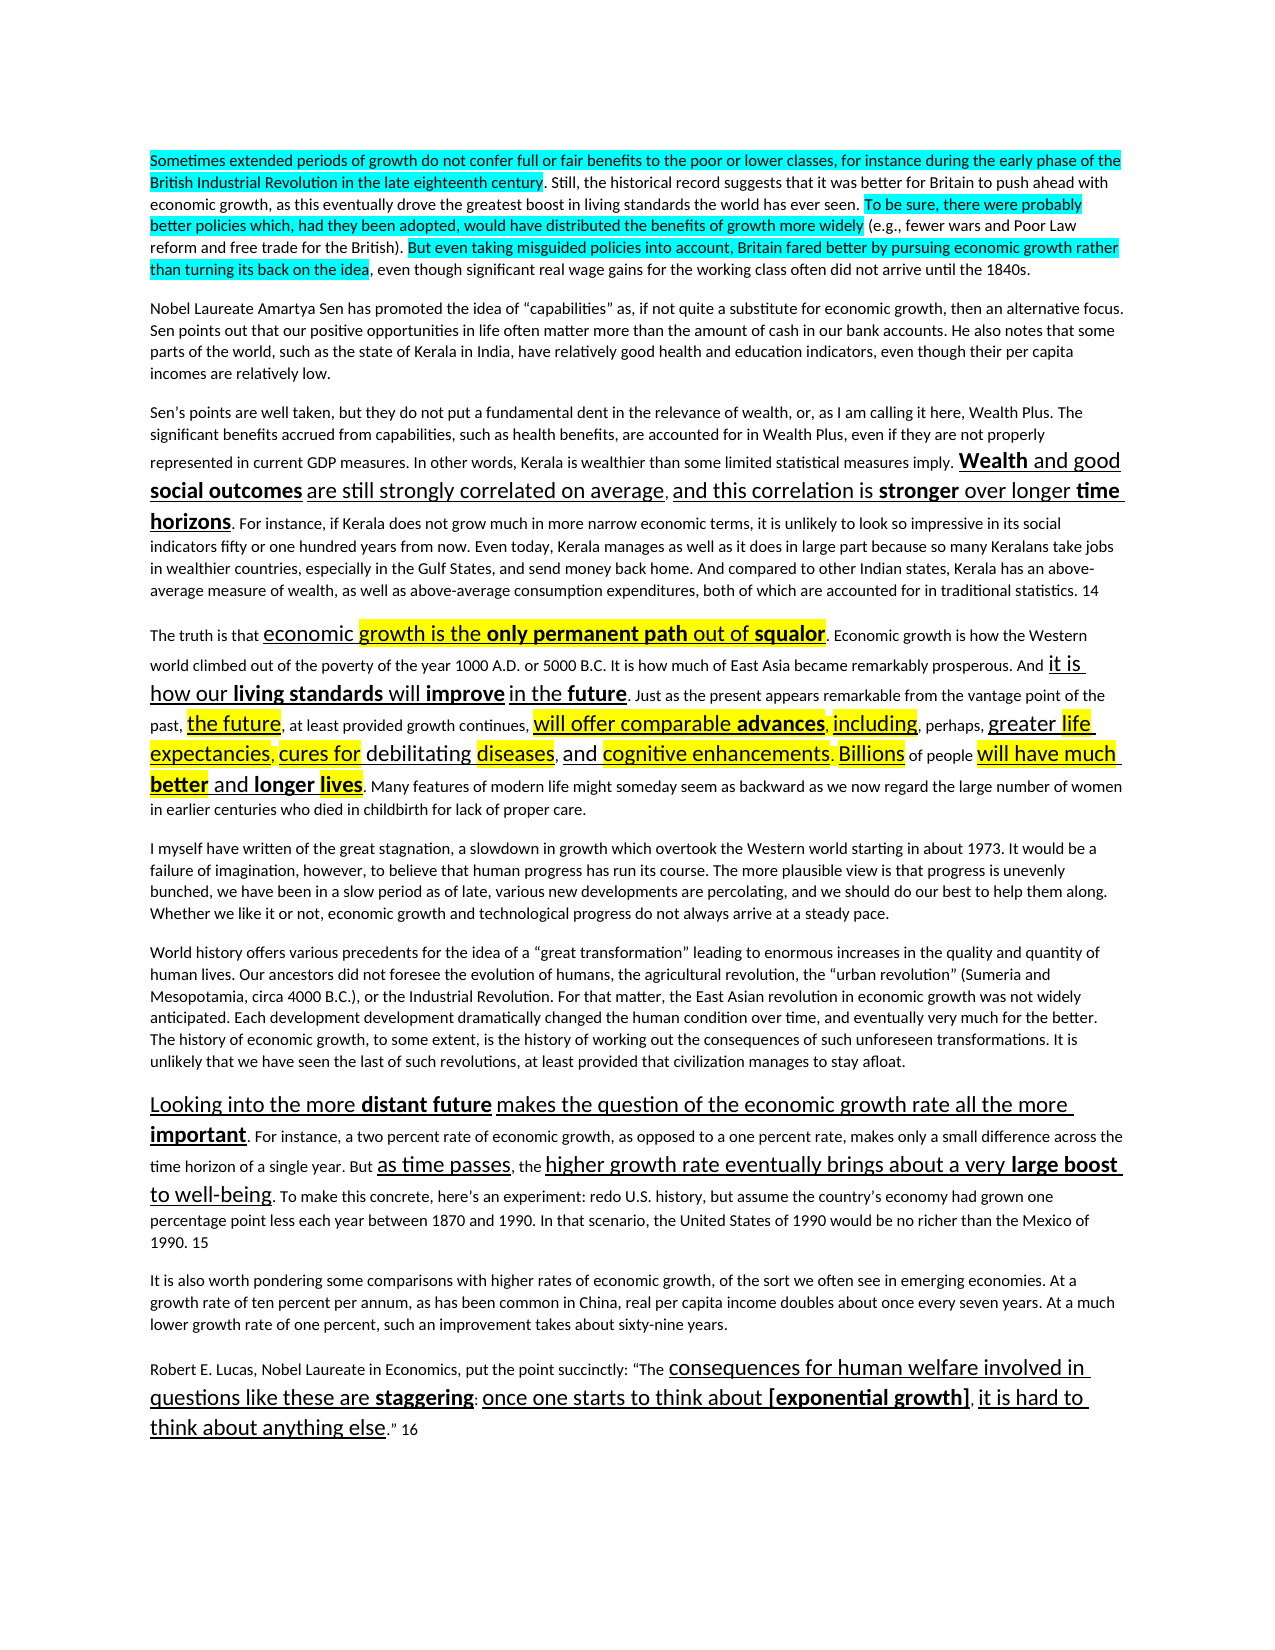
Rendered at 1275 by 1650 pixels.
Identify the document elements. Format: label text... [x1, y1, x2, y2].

text The truth is that economic growth is the only permanent path out of squalor. Economic growth is how the Western world climbed out of the poverty of the year 1000 A.D. or 5000 B.C. It is how much of East Asia became remarkably prosperous. And it is how our living standards will improve in the future. Just as the present appears remarkable from the vantage point of the past, the future, at least provided growth continues, will offer comparable advances, including, perhaps, greater life expectancies, cures for debilitating diseases, and cognitive enhancements. Billions of people will have much better and longer lives. Many features of modern life might someday seem as backward as we now regard the large number of women in earlier centuries who died in childbirth for lack of proper care. [150, 619, 1125, 820]
text Robert E. Lucas, Nobel Laureate in Economics, put the point succinctly: “The consequences for human welfare involved in questions like these are staggering: once one starts to think about [exponential growth], it is hard to think about anything else.” 16 [150, 1353, 1125, 1441]
text It is also worth pondering some comparisons with higher rates of economic growth, of the sort we often see in emerging economies. At a growth rate of ten percent per annum, as has been common in China, real per capita income doubles about once every seven years. At a much lower growth rate of one percent, such an improvement takes about sixty-nine years. [150, 1271, 1125, 1335]
text I myself have written of the great stagnation, a slowdown in growth which overtook the Western world starting in about 1973. It would be a failure of imagination, however, to believe that human progress has run its course. The more plausible view is that progress is unevenly bunched, we have been in a slow period as of late, various new developments are percolating, and we should do our best to help them along. Whether we like it or not, economic growth and technological progress do not always arrive at a steady pace. [150, 838, 1125, 924]
text Sen’s points are well taken, but they do not put a fundamental dent in the relevance of wealth, or, as I am calling it here, Wealth Plus. The significant benefits accrued from capabilities, such as health benefits, are accounted for in Wealth Plus, even if they are not properly represented in current GDP measures. In other words, Kerala is wealthier than some limited statistical measures imply. Wealth and good social outcomes are still strongly correlated on average, and this correlation is stronger over longer time horizons. For instance, if Kerala does not grow much in more narrow economic terms, it is unlikely to look so impressive in its social indicators fifty or one hundred years from now. Even today, Kerala manages as well as it does in large part because so many Keralans take jobs in wealthier countries, especially in the Gulf States, and send money back home. And compared to other Indian states, Kerala has an above-average measure of wealth, as well as above-average consumption expenditures, both of which are accounted for in traditional statistics. 14 [150, 402, 1125, 601]
text Sometimes extended periods of growth do not confer full or fair benefits to the poor or lower classes, for instance during the early phase of the British Industrial Revolution in the late eighteenth century. Still, the historical record suggests that it was better for Britain to push ahead with economic growth, as this eventually drove the greatest boost in living standards the world has ever seen. To be sure, there were probably better policies which, had they been adopted, would have distributed the benefits of growth more widely (e.g., fewer wars and Poor Law reform and free trade for the British). But even taking misguided policies into account, Britain fared better by pursuing economic growth rather than turning its back on the idea, even though significant real wage gains for the working class often did not arrive until the 1840s. [150, 150, 1125, 280]
text World history offers various precedents for the idea of a “great transformation” leading to enormous increases in the quality and quantity of human lives. Our ancestors did not foresee the evolution of humans, the agricultural revolution, the “urban revolution” (Sumeria and Mesopotamia, circa 4000 B.C.), or the Industrial Revolution. For that matter, the East Asian revolution in economic growth was not widely anticipated. Each development development dramatically changed the human condition over time, and eventually very much for the better. The history of economic growth, to some extent, is the history of working out the consequences of such unforeseen transformations. It is unlikely that we have seen the last of such revolutions, at least provided that civilization manages to stay afloat. [150, 942, 1125, 1072]
text Nobel Laureate Amartya Sen has promoted the idea of “capabilities” as, if not quite a substitute for economic growth, then an alternative focus. Sen points out that our positive opportunities in life often matter more than the amount of cash in our bank accounts. He also notes that some parts of the world, such as the state of Kerala in India, have relatively good health and education indicators, even though their per capita incomes are relatively low. [150, 298, 1125, 384]
text Looking into the more distant future makes the question of the economic growth rate all the more important. For instance, a two percent rate of economic growth, as opposed to a one percent rate, makes only a small difference across the time horizon of a single year. But as time passes, the higher growth rate eventually brings about a very large boost to well-being. To make this concrete, here’s an experiment: redo U.S. history, but assume the country’s economy had grown one percentage point less each year between 1870 and 1990. In that scenario, the United States of 1990 would be no richer than the Mexico of 1990. 15 [150, 1090, 1125, 1252]
